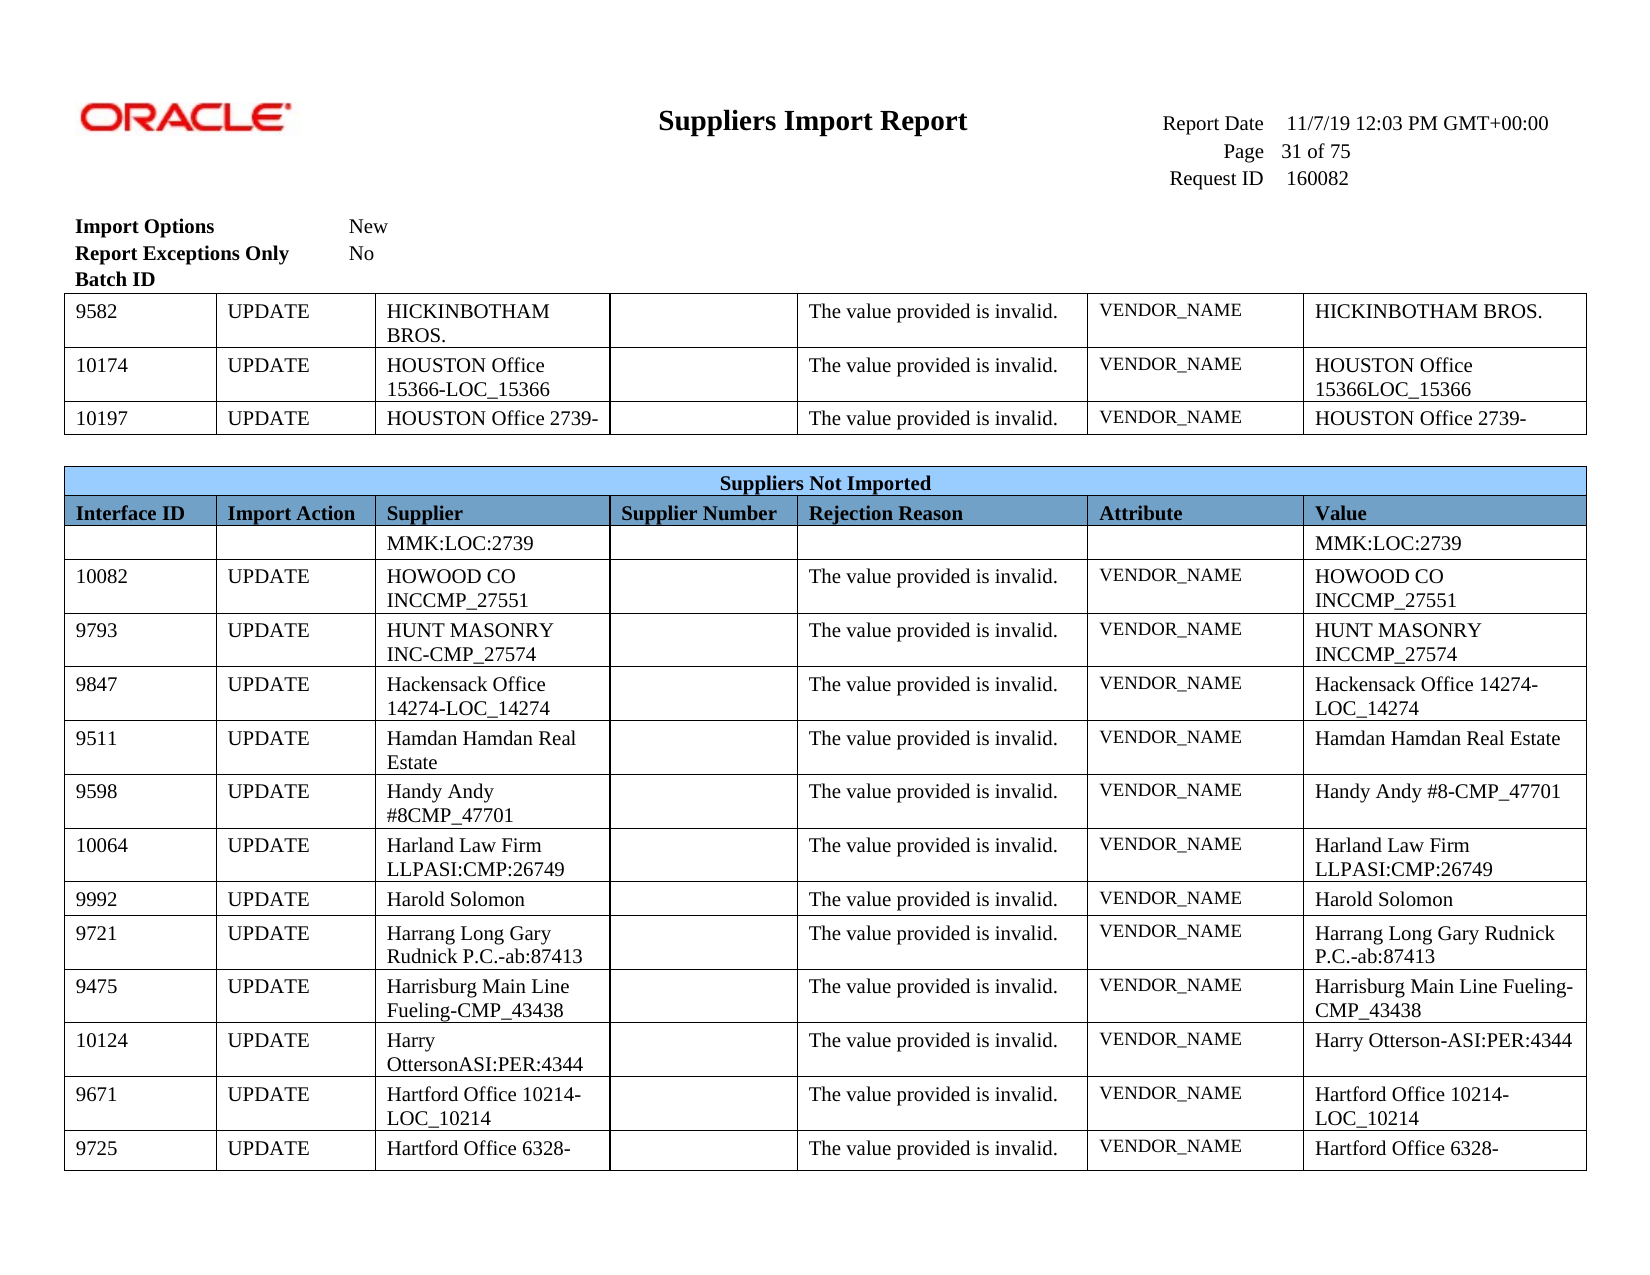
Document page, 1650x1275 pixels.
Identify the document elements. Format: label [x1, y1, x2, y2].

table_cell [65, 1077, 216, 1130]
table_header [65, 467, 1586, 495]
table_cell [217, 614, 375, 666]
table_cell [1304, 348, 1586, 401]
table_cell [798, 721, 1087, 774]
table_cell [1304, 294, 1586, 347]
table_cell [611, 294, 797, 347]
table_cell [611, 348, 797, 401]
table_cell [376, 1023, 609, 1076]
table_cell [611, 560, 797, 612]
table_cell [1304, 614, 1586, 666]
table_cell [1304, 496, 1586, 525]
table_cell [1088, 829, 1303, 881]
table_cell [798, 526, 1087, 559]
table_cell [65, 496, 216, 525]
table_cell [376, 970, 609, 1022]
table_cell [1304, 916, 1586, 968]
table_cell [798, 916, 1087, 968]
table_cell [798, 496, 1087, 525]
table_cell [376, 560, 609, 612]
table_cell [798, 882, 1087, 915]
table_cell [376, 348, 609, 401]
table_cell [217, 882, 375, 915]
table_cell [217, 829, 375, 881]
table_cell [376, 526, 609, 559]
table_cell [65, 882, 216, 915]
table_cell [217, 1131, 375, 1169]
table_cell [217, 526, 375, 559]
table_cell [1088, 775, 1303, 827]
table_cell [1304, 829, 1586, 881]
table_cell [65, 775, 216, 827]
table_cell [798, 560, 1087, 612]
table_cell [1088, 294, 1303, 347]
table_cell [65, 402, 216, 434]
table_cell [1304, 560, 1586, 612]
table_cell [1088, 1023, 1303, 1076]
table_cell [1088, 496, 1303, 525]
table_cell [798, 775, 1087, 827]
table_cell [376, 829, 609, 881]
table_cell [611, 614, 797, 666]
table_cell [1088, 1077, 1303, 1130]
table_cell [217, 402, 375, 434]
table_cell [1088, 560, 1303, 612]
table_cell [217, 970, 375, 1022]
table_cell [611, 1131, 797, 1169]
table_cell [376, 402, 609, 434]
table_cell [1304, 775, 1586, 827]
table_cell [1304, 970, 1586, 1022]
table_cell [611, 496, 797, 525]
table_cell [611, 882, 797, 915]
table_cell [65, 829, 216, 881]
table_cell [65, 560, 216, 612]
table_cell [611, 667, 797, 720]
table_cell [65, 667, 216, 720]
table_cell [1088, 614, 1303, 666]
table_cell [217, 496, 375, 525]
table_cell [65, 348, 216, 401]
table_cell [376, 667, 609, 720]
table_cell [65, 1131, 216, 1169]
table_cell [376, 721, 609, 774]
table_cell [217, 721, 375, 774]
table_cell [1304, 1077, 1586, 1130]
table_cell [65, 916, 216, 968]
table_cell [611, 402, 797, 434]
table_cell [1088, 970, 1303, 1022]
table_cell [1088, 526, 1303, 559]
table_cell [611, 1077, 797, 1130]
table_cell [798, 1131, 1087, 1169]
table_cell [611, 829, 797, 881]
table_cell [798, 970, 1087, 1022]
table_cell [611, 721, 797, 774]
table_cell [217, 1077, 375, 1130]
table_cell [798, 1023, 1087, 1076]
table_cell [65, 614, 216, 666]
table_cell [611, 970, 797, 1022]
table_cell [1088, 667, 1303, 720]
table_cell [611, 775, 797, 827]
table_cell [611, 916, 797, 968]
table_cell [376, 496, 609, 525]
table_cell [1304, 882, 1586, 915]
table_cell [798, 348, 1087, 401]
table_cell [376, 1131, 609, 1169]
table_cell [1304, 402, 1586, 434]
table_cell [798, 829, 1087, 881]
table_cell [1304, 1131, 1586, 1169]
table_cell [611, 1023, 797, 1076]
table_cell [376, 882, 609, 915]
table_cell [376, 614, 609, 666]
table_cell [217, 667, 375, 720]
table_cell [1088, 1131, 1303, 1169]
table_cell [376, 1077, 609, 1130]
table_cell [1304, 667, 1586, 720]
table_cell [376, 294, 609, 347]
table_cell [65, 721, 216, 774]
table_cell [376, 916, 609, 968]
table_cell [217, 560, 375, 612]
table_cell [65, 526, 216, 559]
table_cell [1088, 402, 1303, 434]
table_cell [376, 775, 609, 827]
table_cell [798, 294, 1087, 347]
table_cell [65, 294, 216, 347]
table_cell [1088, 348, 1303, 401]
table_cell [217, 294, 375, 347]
picture [75, 102, 304, 136]
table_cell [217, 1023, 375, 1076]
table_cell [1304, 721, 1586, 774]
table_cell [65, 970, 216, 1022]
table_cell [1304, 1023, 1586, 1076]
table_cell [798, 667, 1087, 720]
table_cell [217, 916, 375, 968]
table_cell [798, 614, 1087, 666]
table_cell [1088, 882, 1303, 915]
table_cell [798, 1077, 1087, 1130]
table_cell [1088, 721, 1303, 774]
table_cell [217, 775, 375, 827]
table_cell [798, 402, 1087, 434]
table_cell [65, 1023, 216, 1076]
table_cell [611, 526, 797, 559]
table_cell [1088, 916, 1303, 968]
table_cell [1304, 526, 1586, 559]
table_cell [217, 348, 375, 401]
